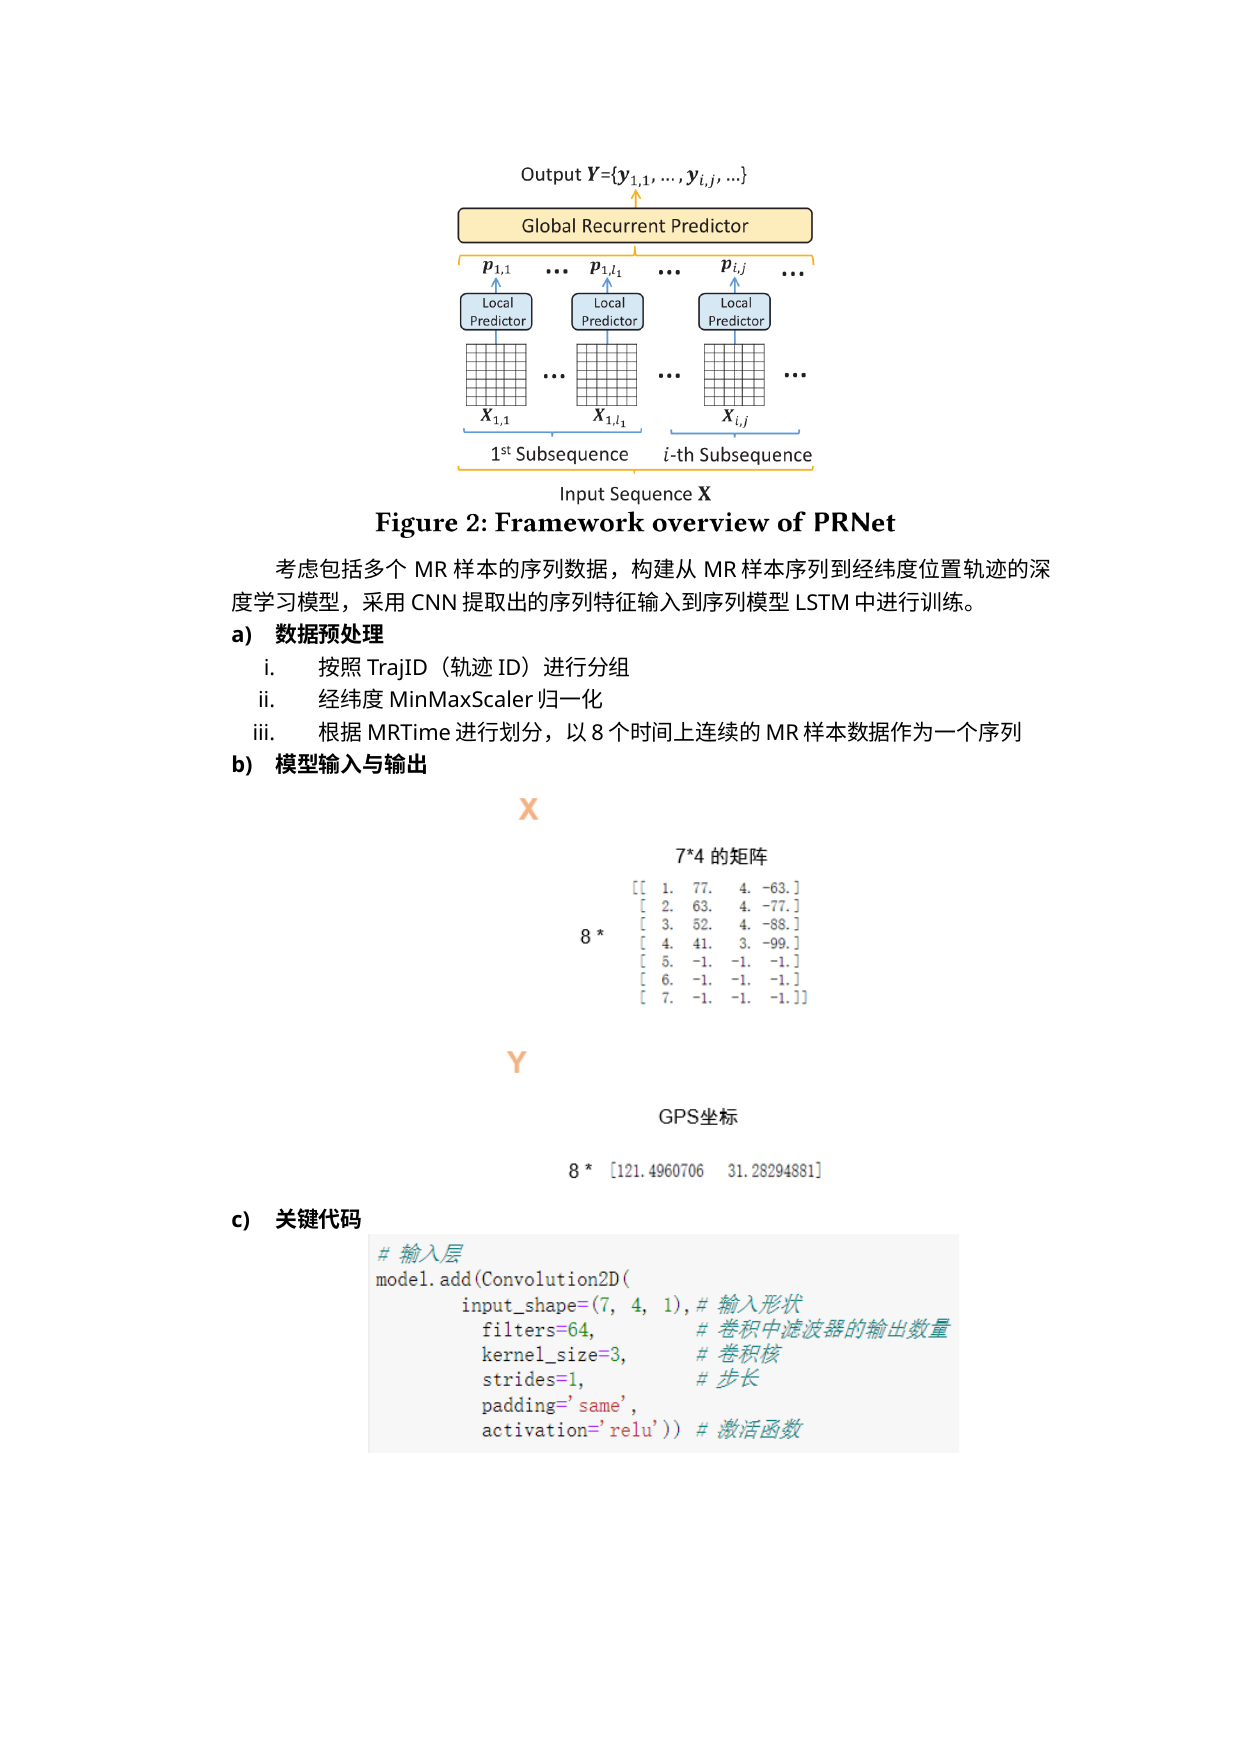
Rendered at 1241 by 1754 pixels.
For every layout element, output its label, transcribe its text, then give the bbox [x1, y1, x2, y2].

picture [365, 162, 919, 538]
picture [490, 1039, 838, 1195]
list 考虑包括多个 MR 样本的序列数据，构建从MR样本序列到经纬度位置轨迹的深度学习模型，采用CNN提取出的序列特征输入到序列模型LSTM中进行训练。 [231, 552, 1053, 617]
picture [491, 779, 837, 1029]
list 关键代码 [231, 1202, 1053, 1234]
list 按照TrajID（轨迹ID）进行分组 [275, 649, 1053, 682]
list 模型输入与输出 [231, 747, 1053, 779]
list 根据MRTime进行划分，以8个时间上连续的MR样本数据作为一个序列 [275, 714, 1053, 747]
list 数据预处理 [231, 617, 1053, 649]
list 经纬度MinMaxScaler归一化 [275, 682, 1053, 714]
picture [368, 1234, 960, 1453]
